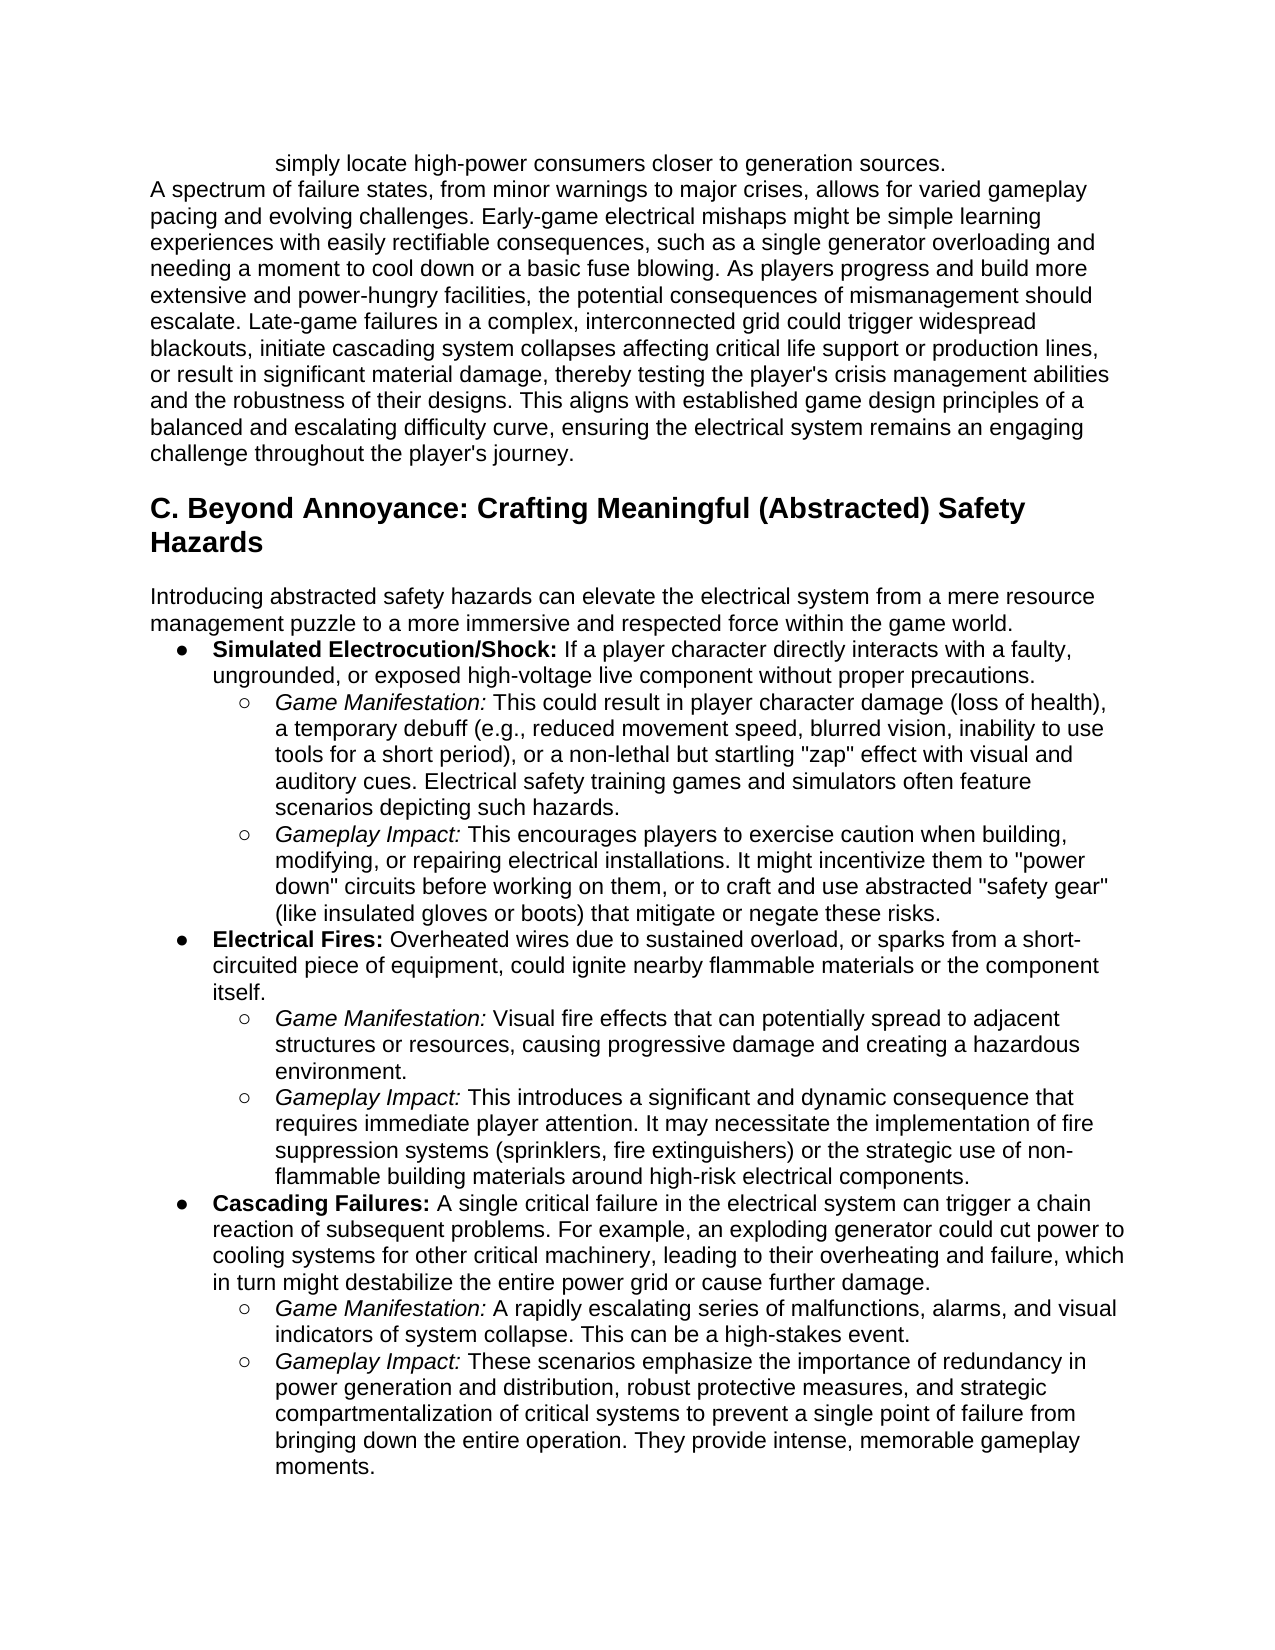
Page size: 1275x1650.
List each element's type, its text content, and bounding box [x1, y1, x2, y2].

list Game Manifestation: This could result in player character damage (loss of health), a temporary debuff (e.g., reduced movement speed, blurred vision, inability to use tools for a short period), or a non-lethal but startling "zap" effect with visual and auditory cues. Electrical safety training games and simulators often feature scenarios depicting such hazards. [237, 689, 1125, 821]
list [237, 150, 1125, 176]
list Game Manifestation: A rapidly escalating series of malfunctions, alarms, and visual indicators of system collapse. This can be a high-stakes event. [237, 1295, 1125, 1348]
list Gameplay Impact: These scenarios emphasize the importance of redundancy in power generation and distribution, robust protective measures, and strategic compartmentalization of critical systems to prevent a single point of failure from bringing down the entire operation. They provide intense, memorable gameplay moments. [237, 1348, 1125, 1479]
list Electrical Fires: Overheated wires due to sustained overload, or sparks from a short-circuited piece of equipment, could ignite nearby flammable materials or the component itself. [175, 926, 1125, 1005]
text A spectrum of failure states, from minor warnings to major crises, allows for varied gameplay pacing and evolving challenges. Early-game electrical mishaps might be simple learning experiences with easily rectifiable consequences, such as a single generator overloading and needing a moment to cool down or a basic fuse blowing. As players progress and build more extensive and power-hungry facilities, the potential consequences of mismanagement should escalate. Late-game failures in a complex, interconnected grid could trigger widespread blackouts, initiate cascading system collapses affecting critical life support or production lines, or result in significant material damage, thereby testing the player's crisis management abilities and the robustness of their designs. This aligns with established game design principles of a balanced and escalating difficulty curve, ensuring the electrical system remains an engaging challenge throughout the player's journey. [150, 176, 1125, 466]
subtitle C. Beyond Annoyance: Crafting Meaningful (Abstracted) Safety Hazards [150, 491, 1125, 558]
list Simulated Electrocution/Shock: If a player character directly interacts with a faulty, ungrounded, or exposed high-voltage live component without proper precautions. [175, 636, 1125, 689]
list Gameplay Impact: This encourages players to exercise caution when building, modifying, or repairing electrical installations. It might incentivize them to "power down" circuits before working on them, or to craft and use abstracted "safety gear" (like insulated gloves or boots) that mitigate or negate these risks. [237, 821, 1125, 926]
list Cascading Failures: A single critical failure in the electrical system can trigger a chain reaction of subsequent problems. For example, an exploding generator could cut power to cooling systems for other critical machinery, leading to their overheating and failure, which in turn might destabilize the entire power grid or cause further damage. [175, 1189, 1125, 1295]
list Gameplay Impact: This introduces a significant and dynamic consequence that requires immediate player attention. It may necessitate the implementation of fire suppression systems (sprinklers, fire extinguishers) or the strategic use of non-flammable building materials around high-risk electrical components. [237, 1084, 1125, 1189]
text Introducing abstracted safety hazards can elevate the electrical system from a mere resource management puzzle to a more immersive and respected force within the game world. [150, 583, 1125, 636]
list Game Manifestation: Visual fire effects that can potentially spread to adjacent structures or resources, causing progressive damage and creating a hazardous environment. [237, 1005, 1125, 1084]
